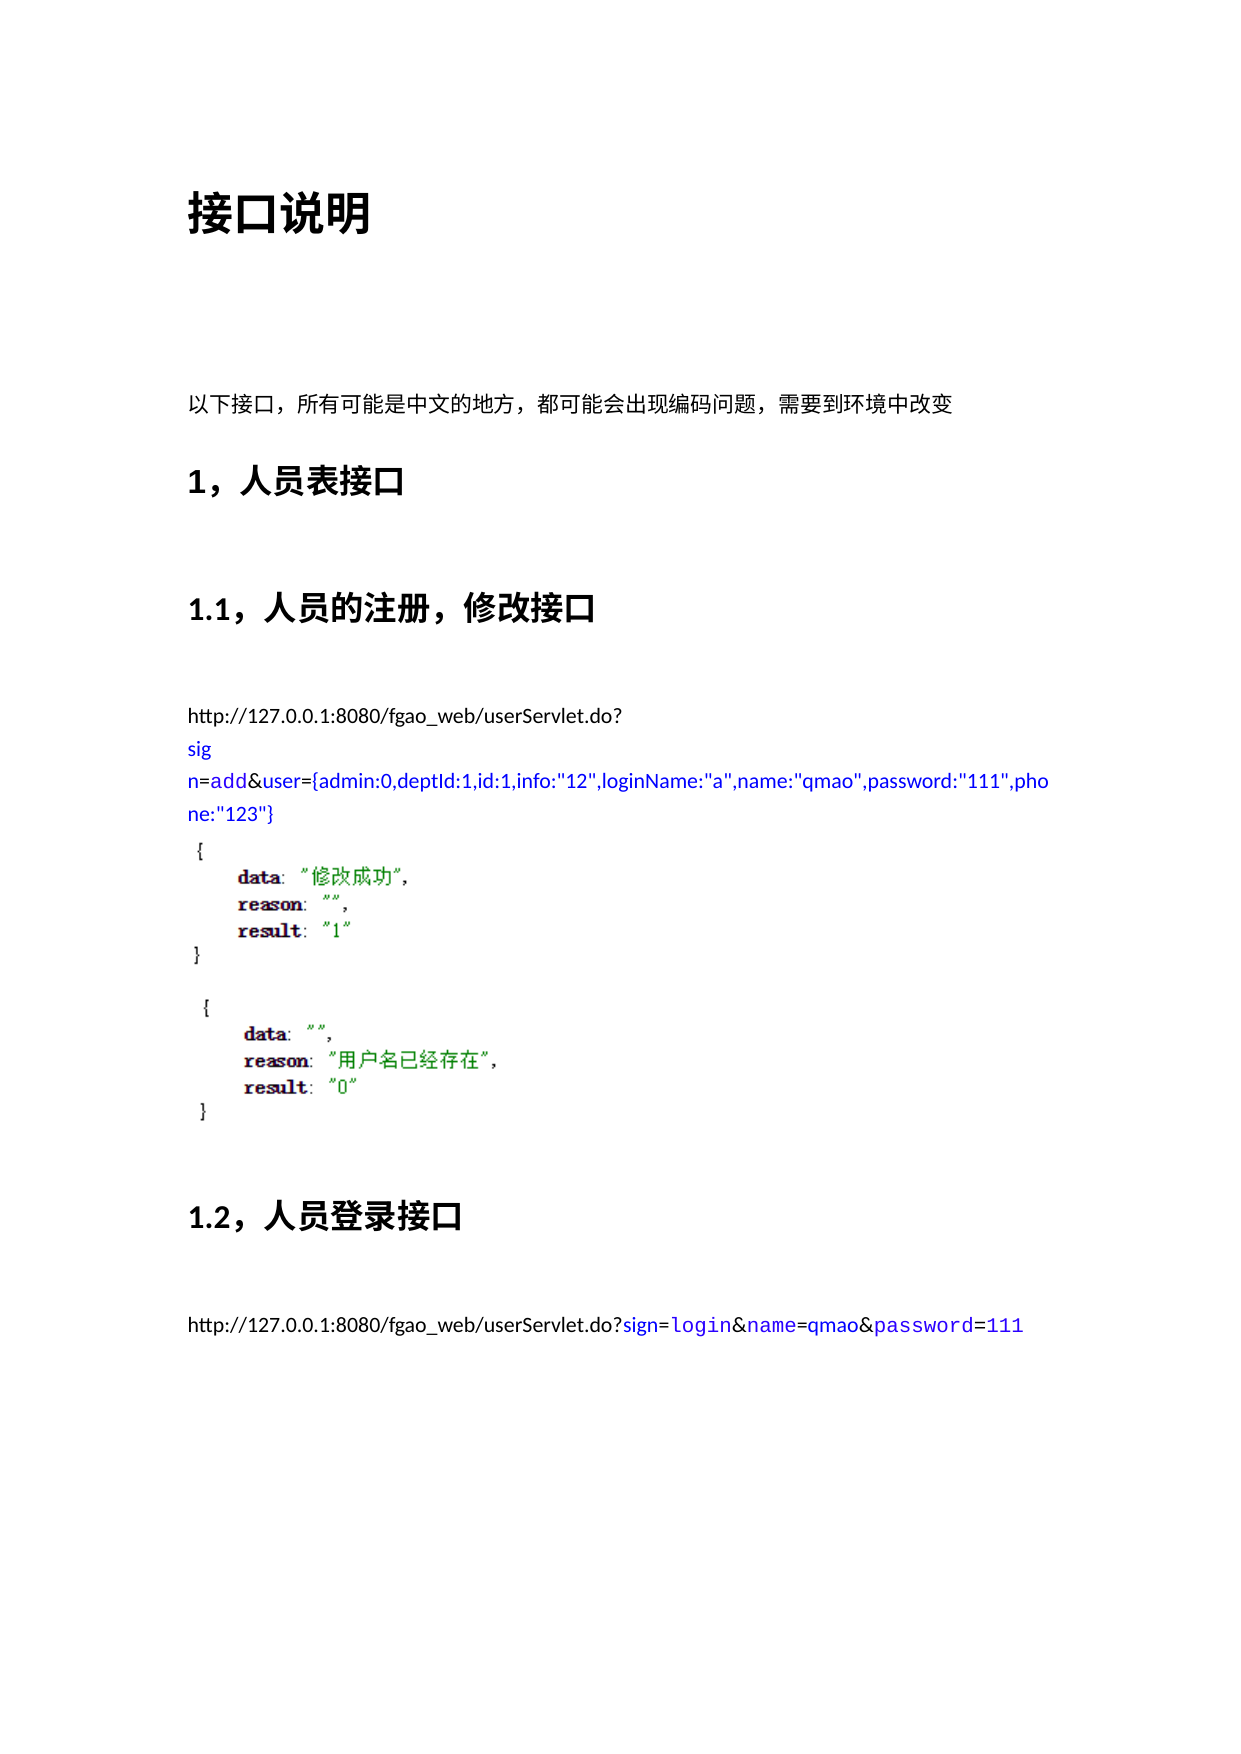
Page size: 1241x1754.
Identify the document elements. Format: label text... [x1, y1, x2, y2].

picture [187, 992, 541, 1127]
subtitle 1，人员表接口 [187, 446, 1053, 511]
picture [187, 829, 485, 991]
text http://127.0.0.1:8080/fgao_web/userServlet.do?sign=add&user={admin:0,deptId:1,id:1,info:"12",loginName:"a",name:"qmao",password:"111",phone:"123"} [187, 700, 1053, 830]
subtitle 接口说明 [187, 162, 1053, 259]
text 以下接口，所有可能是中文的地方，都可能会出现编码问题，需要到环境中改变 [187, 387, 1053, 419]
subtitle 1.1，人员的注册，修改接口 [187, 573, 1053, 638]
text http://127.0.0.1:8080/fgao_web/userServlet.do?sign=login&name=qmao&password=111 [187, 1309, 1053, 1341]
subtitle 1.2，人员登录接口 [187, 1182, 1053, 1247]
